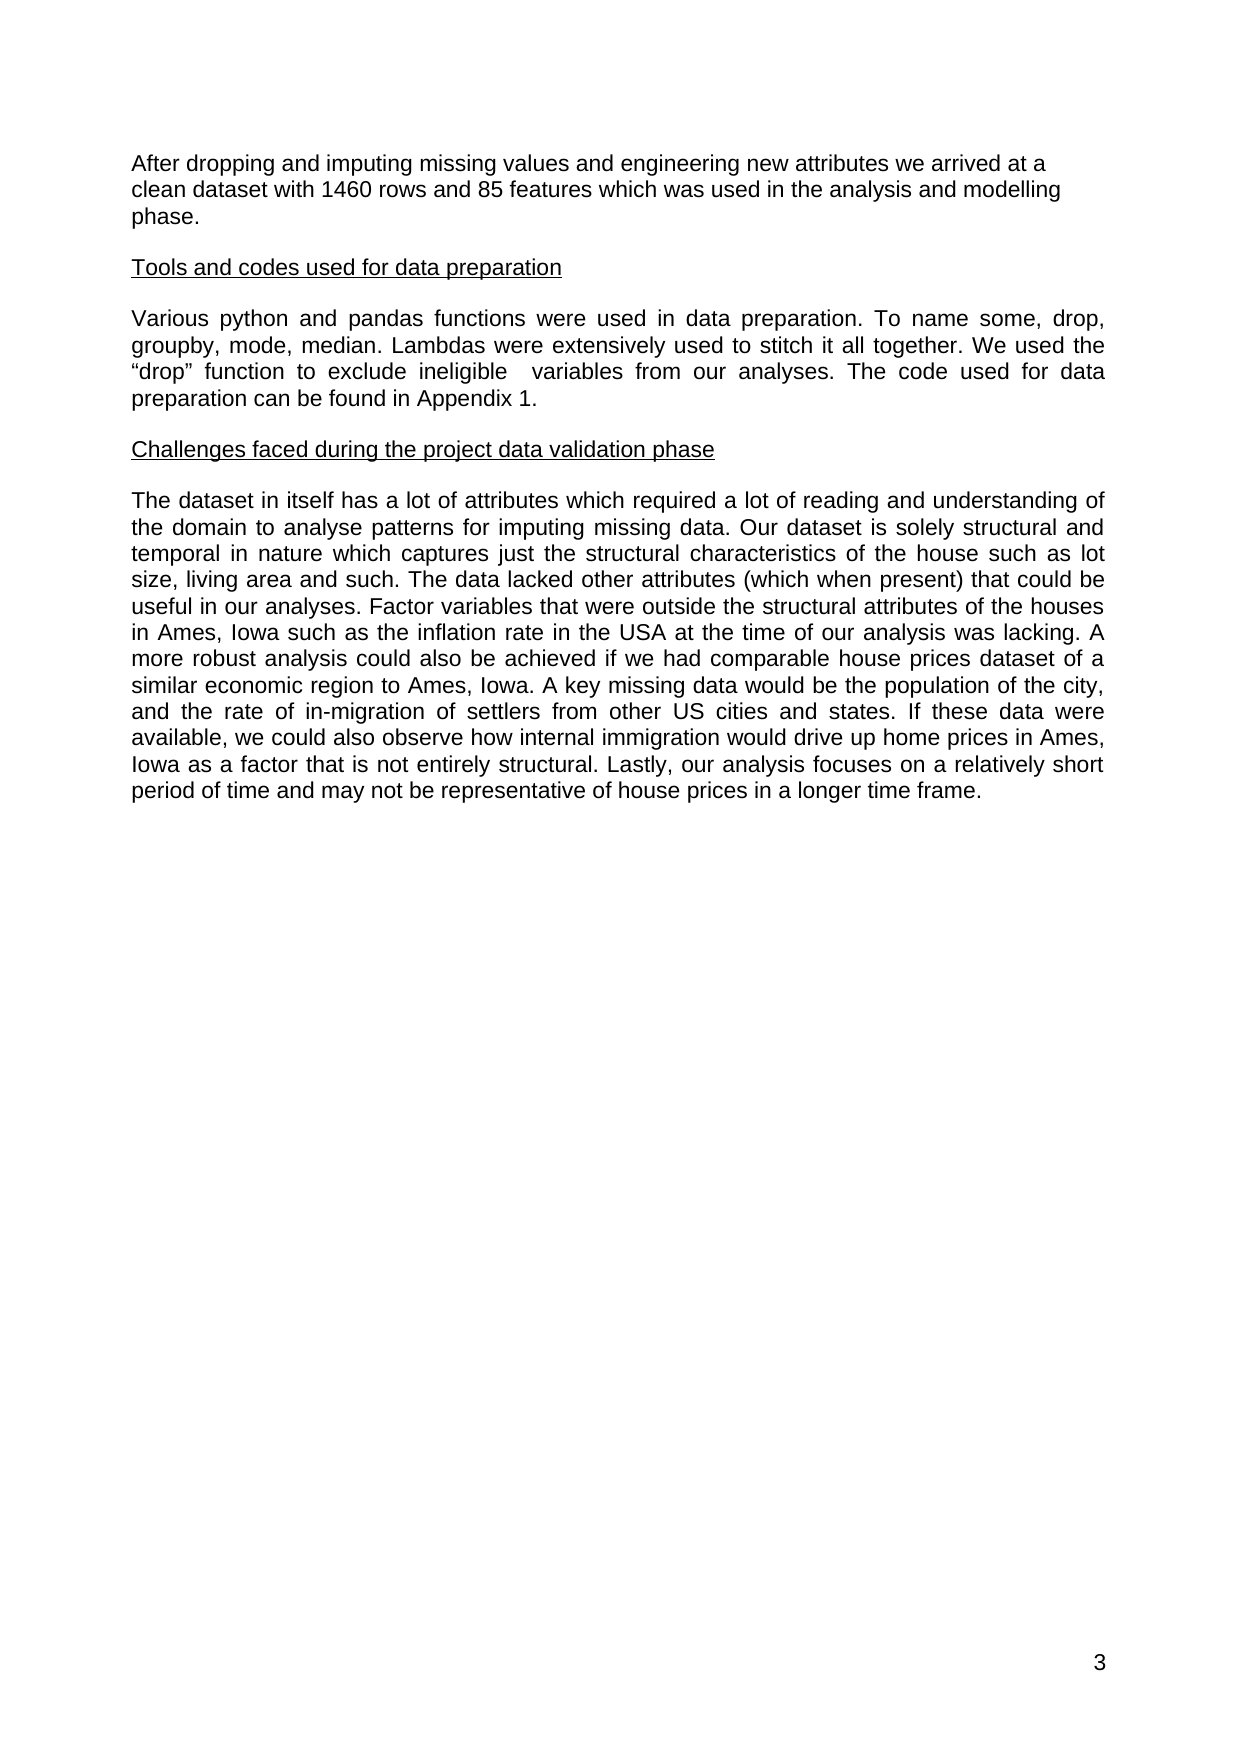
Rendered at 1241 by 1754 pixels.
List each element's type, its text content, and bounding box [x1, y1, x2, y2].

text Various python and pandas functions were used in data preparation. To name some, drop, groupby, mode, median. Lambdas were extensively used to stitch it all together. We used the “drop” function to exclude ineligible variables from our analyses. The code used for data preparation can be found in Appendix 1. [131, 305, 1106, 411]
text The dataset in itself has a lot of attributes which required a lot of reading and understanding of the domain to analyse patterns for imputing missing data. Our dataset is solely structural and temporal in nature which captures just the structural characteristics of the house such as lot size, living area and such. The data lacked other attributes (which when present) that could be useful in our analyses. Factor variables that were outside the structural attributes of the houses in Ames, Iowa such as the inflation rate in the USA at the time of our analysis was lacking. A more robust analysis could also be achieved if we had comparable house prices dataset of a similar economic region to Ames, Iowa. A key missing data would be the population of the city, and the rate of in-migration of settlers from other US cities and states. If these data were available, we could also observe how internal immigration would drive up home prices in Ames, Iowa as a factor that is not entirely structural. Lastly, our analysis focuses on a relatively short period of time and may not be representative of house prices in a longer time frame. [131, 487, 1106, 803]
text After dropping and imputing missing values and engineering new attributes we arrived at a clean dataset with 1460 rows and 85 features which was used in the analysis and modelling phase. [131, 150, 1106, 229]
text Tools and codes used for data preparation [131, 254, 1106, 280]
text Challenges faced during the project data validation phase [131, 436, 1106, 462]
